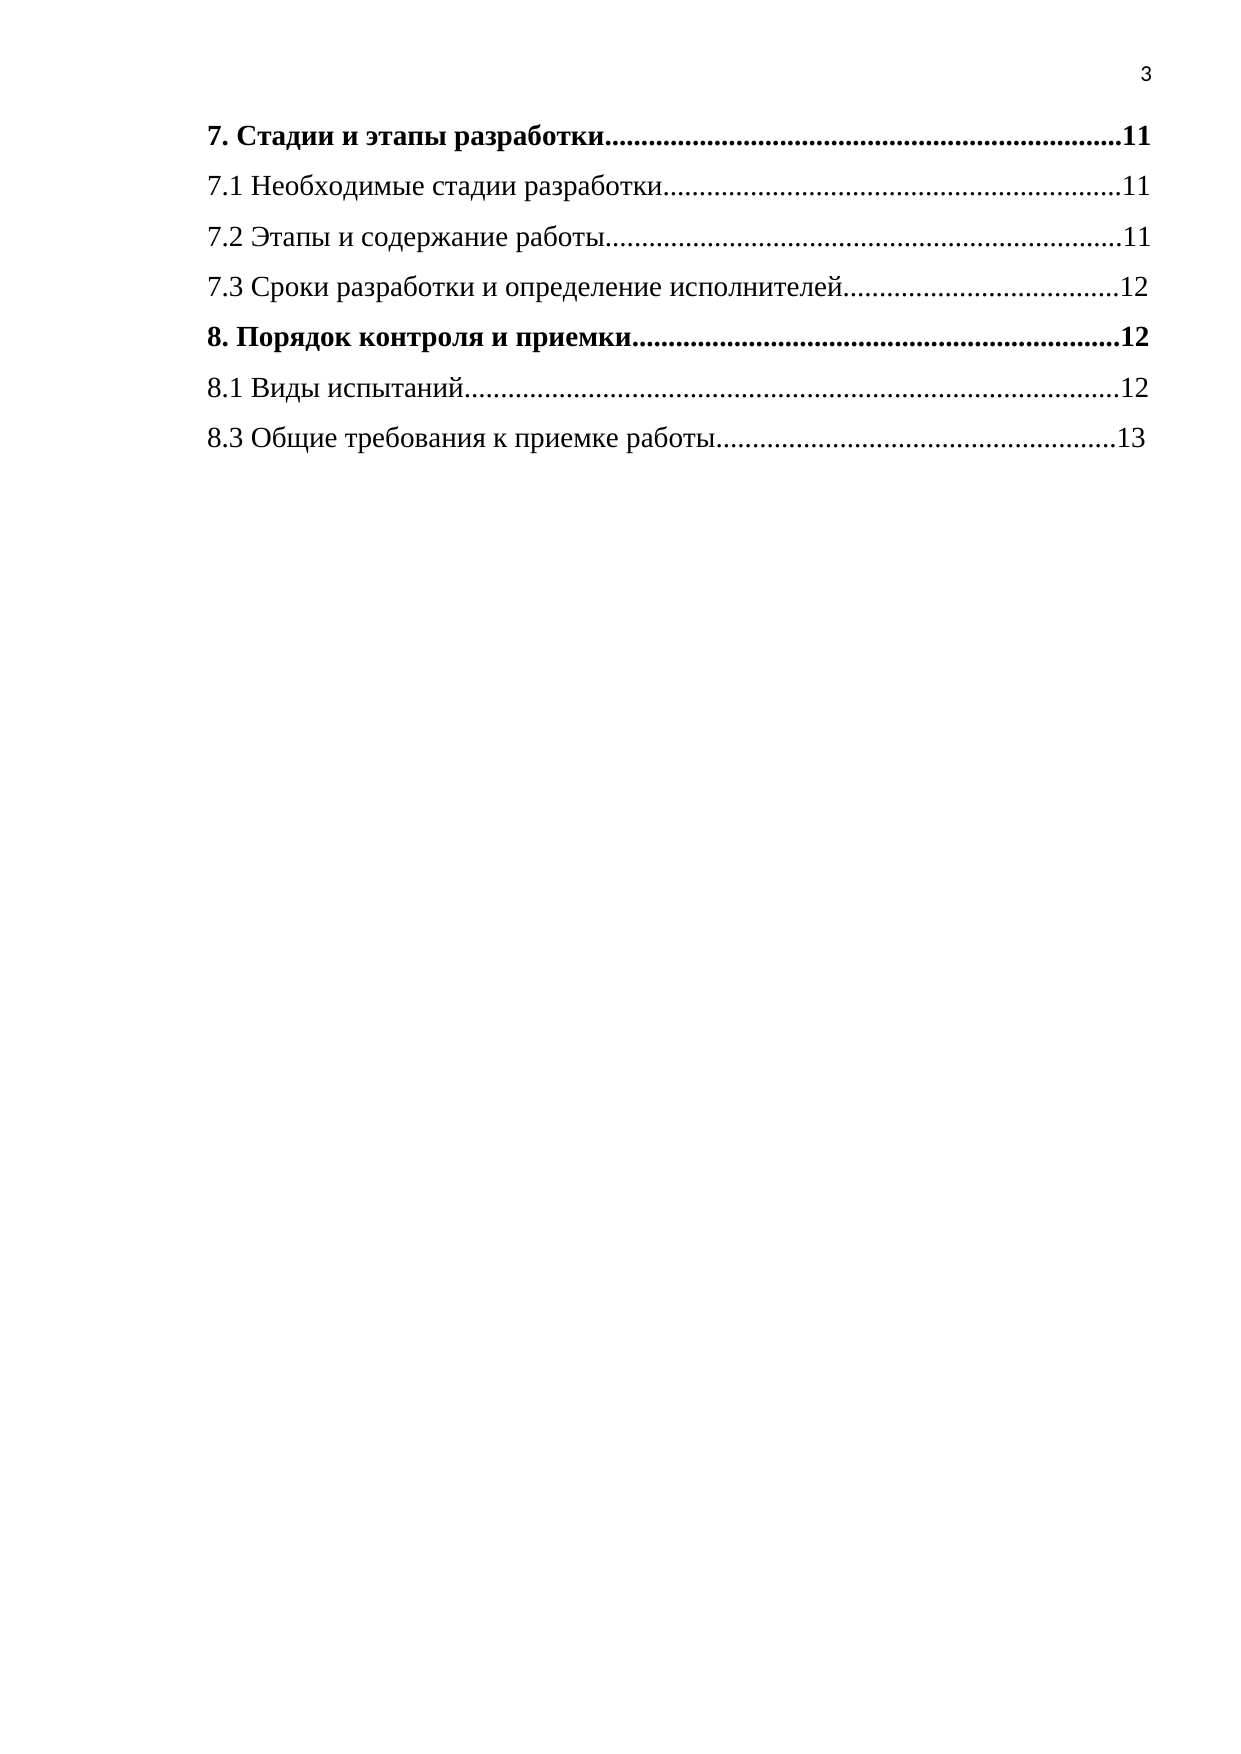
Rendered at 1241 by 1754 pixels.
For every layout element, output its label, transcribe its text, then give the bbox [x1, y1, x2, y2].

text 7. Стадии и этапы разработки.......................................................................11 7.1 Необходимые стадии разработки...............................................................11 7.2 Этапы и содержание работы.......................................................................11 [207, 118, 1152, 252]
text 7.3 Сроки разработки и определение исполнителей......................................12 8. Порядок контроля и приемки...................................................................12 8.1 Виды испытаний..........................................................................................12 8.3 Общие требования к приемке работы.......................................................13 [207, 269, 1152, 453]
